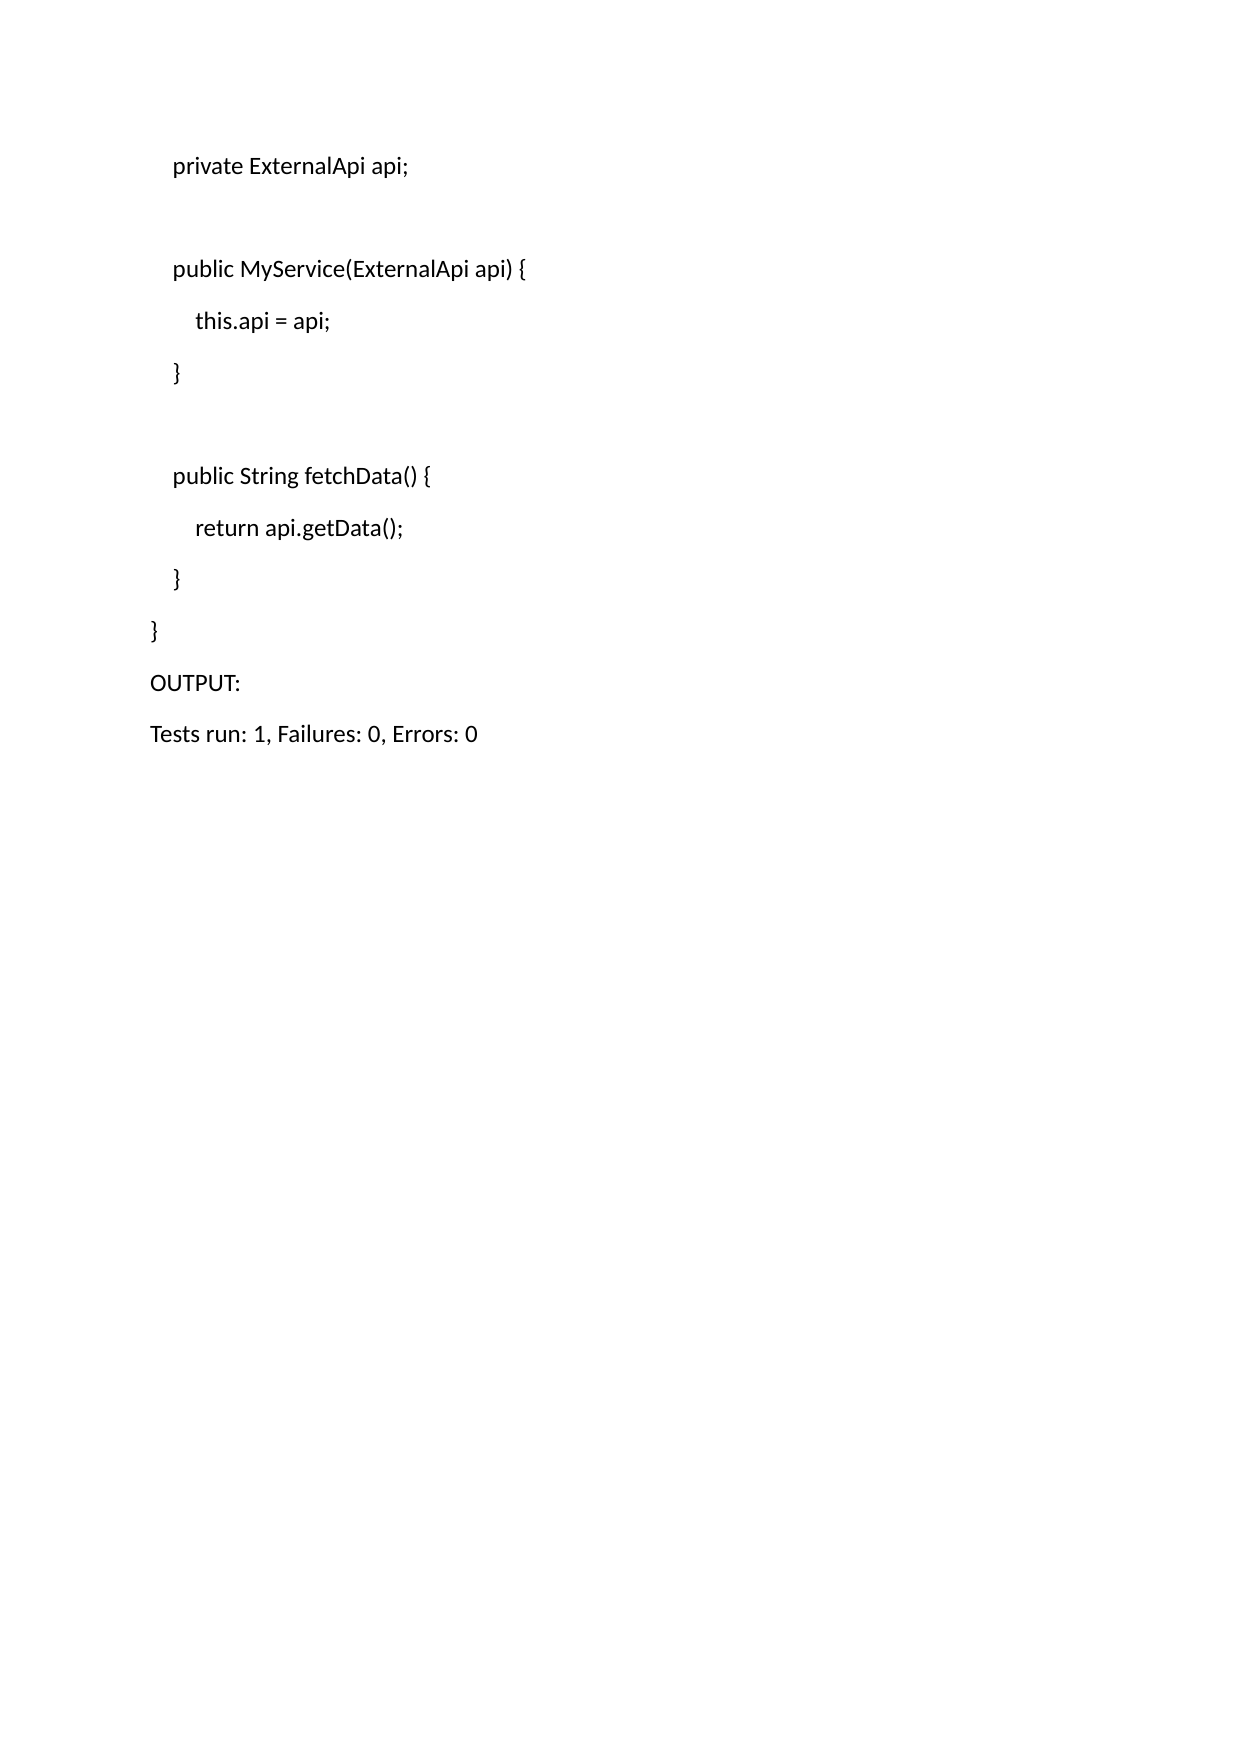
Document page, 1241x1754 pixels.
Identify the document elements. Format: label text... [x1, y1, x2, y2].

text } [150, 357, 1090, 387]
text OUTPUT: [150, 667, 1090, 697]
text this.api = api; [150, 305, 1090, 336]
text public String fetchData() { [150, 460, 1090, 491]
text Tests run: 1, Failures: 0, Errors: 0 [150, 718, 1090, 749]
text public MyService(ExternalApi api) { [150, 253, 1090, 284]
text private ExternalApi api; [150, 150, 1090, 181]
text } [150, 615, 1090, 646]
text } [150, 563, 1090, 594]
text return api.getData(); [150, 512, 1090, 542]
